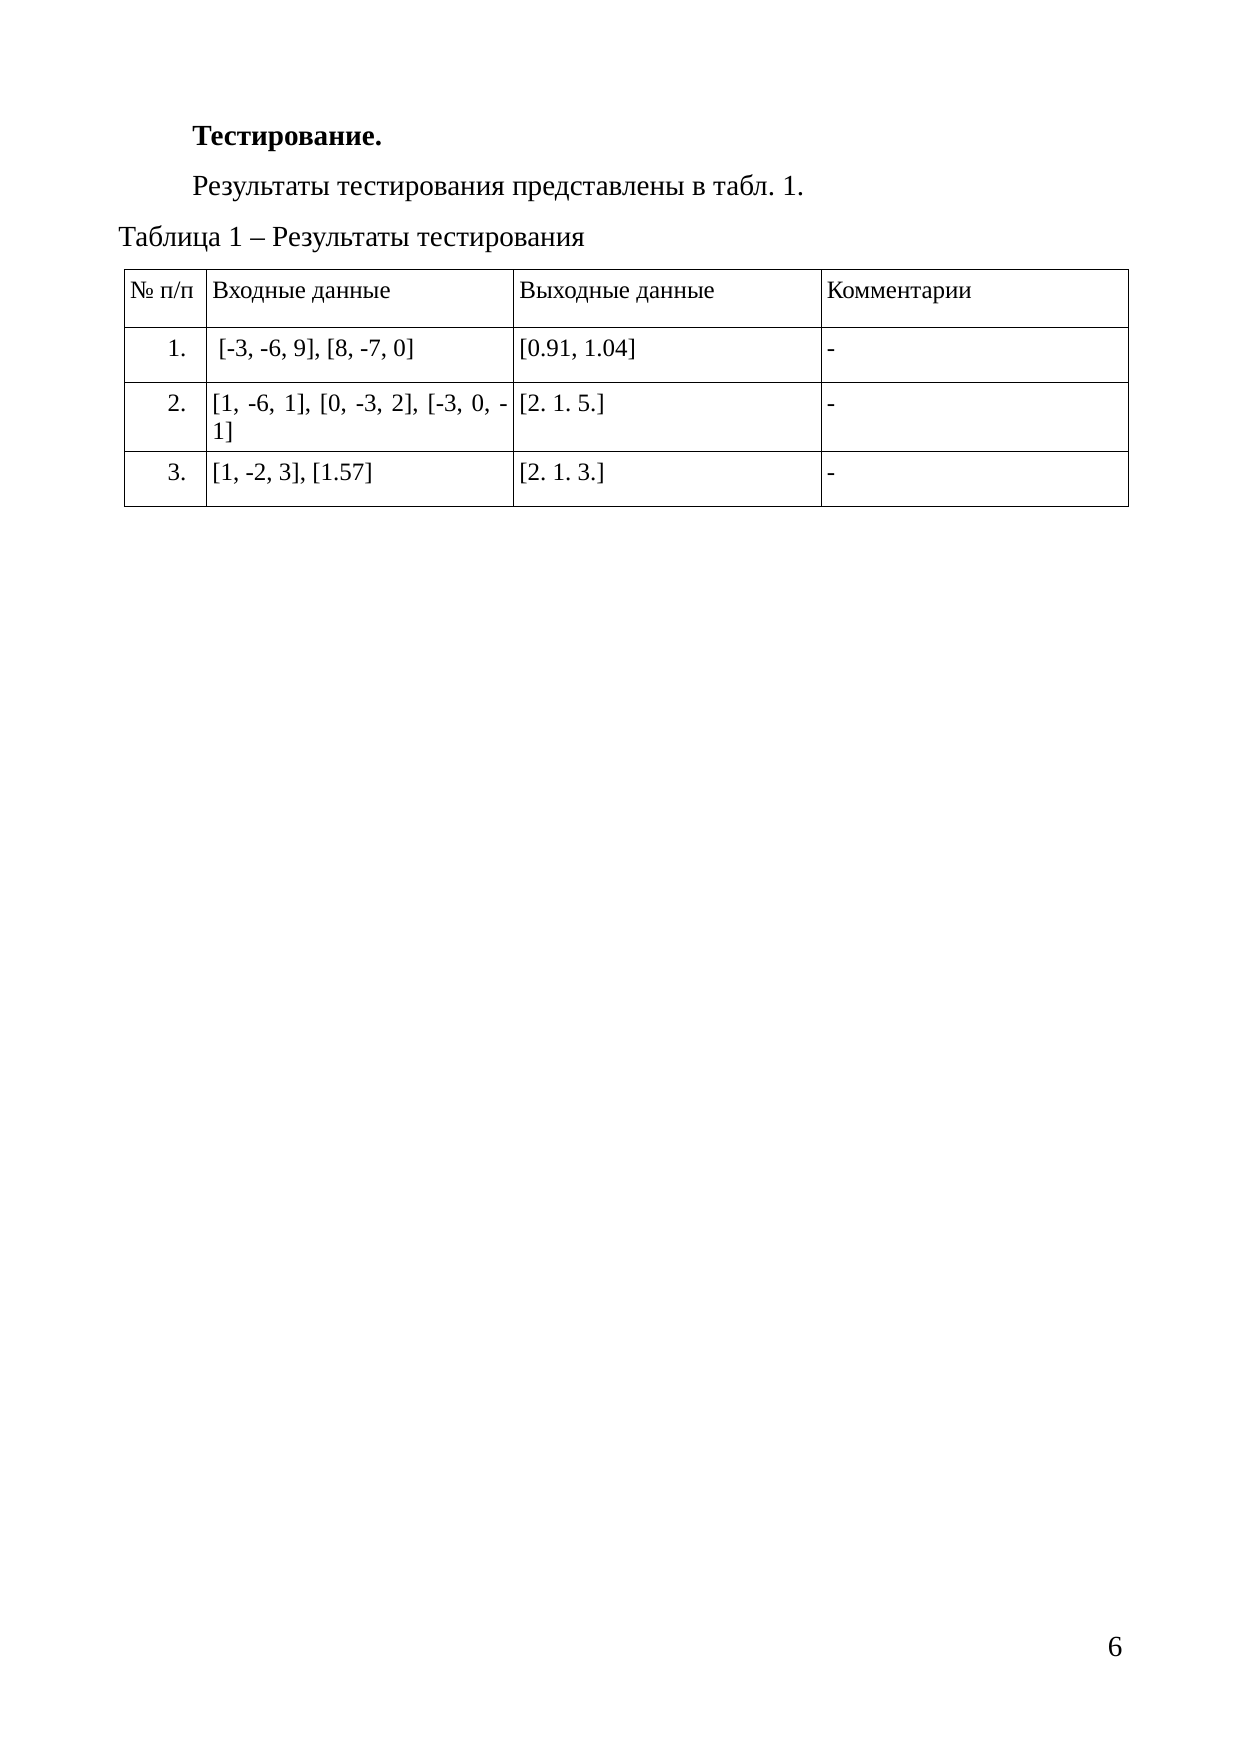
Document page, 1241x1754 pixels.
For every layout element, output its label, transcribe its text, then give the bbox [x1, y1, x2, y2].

text Результаты тестирования представлены в табл. 1. [118, 168, 1122, 202]
table_cell [125, 452, 206, 506]
table_cell [-3, -6, 9], [8, -7, 0] [207, 328, 513, 381]
table_cell [125, 383, 206, 451]
table_cell [1, -2, 3], [1.57] [207, 452, 513, 506]
text Таблица 1 – Результаты тестирования [118, 219, 1122, 252]
table_cell - [822, 328, 1128, 381]
table_cell [1, -6, 1], [0, -3, 2], [-3, 0, -1] [207, 383, 513, 451]
table_cell [2. 1. 3.] [514, 452, 821, 506]
table_cell [125, 328, 206, 381]
table_header Комментарии [822, 270, 1128, 326]
table_header № п/п [125, 270, 206, 326]
table_header Выходные данные [514, 270, 821, 326]
table_cell - [822, 452, 1128, 506]
table_cell [0.91, 1.04] [514, 328, 821, 381]
table_cell [2. 1. 5.] [514, 383, 821, 451]
subtitle Тестирование. [118, 118, 1122, 152]
table_header Входные данные [207, 270, 513, 326]
table_cell - [822, 383, 1128, 451]
